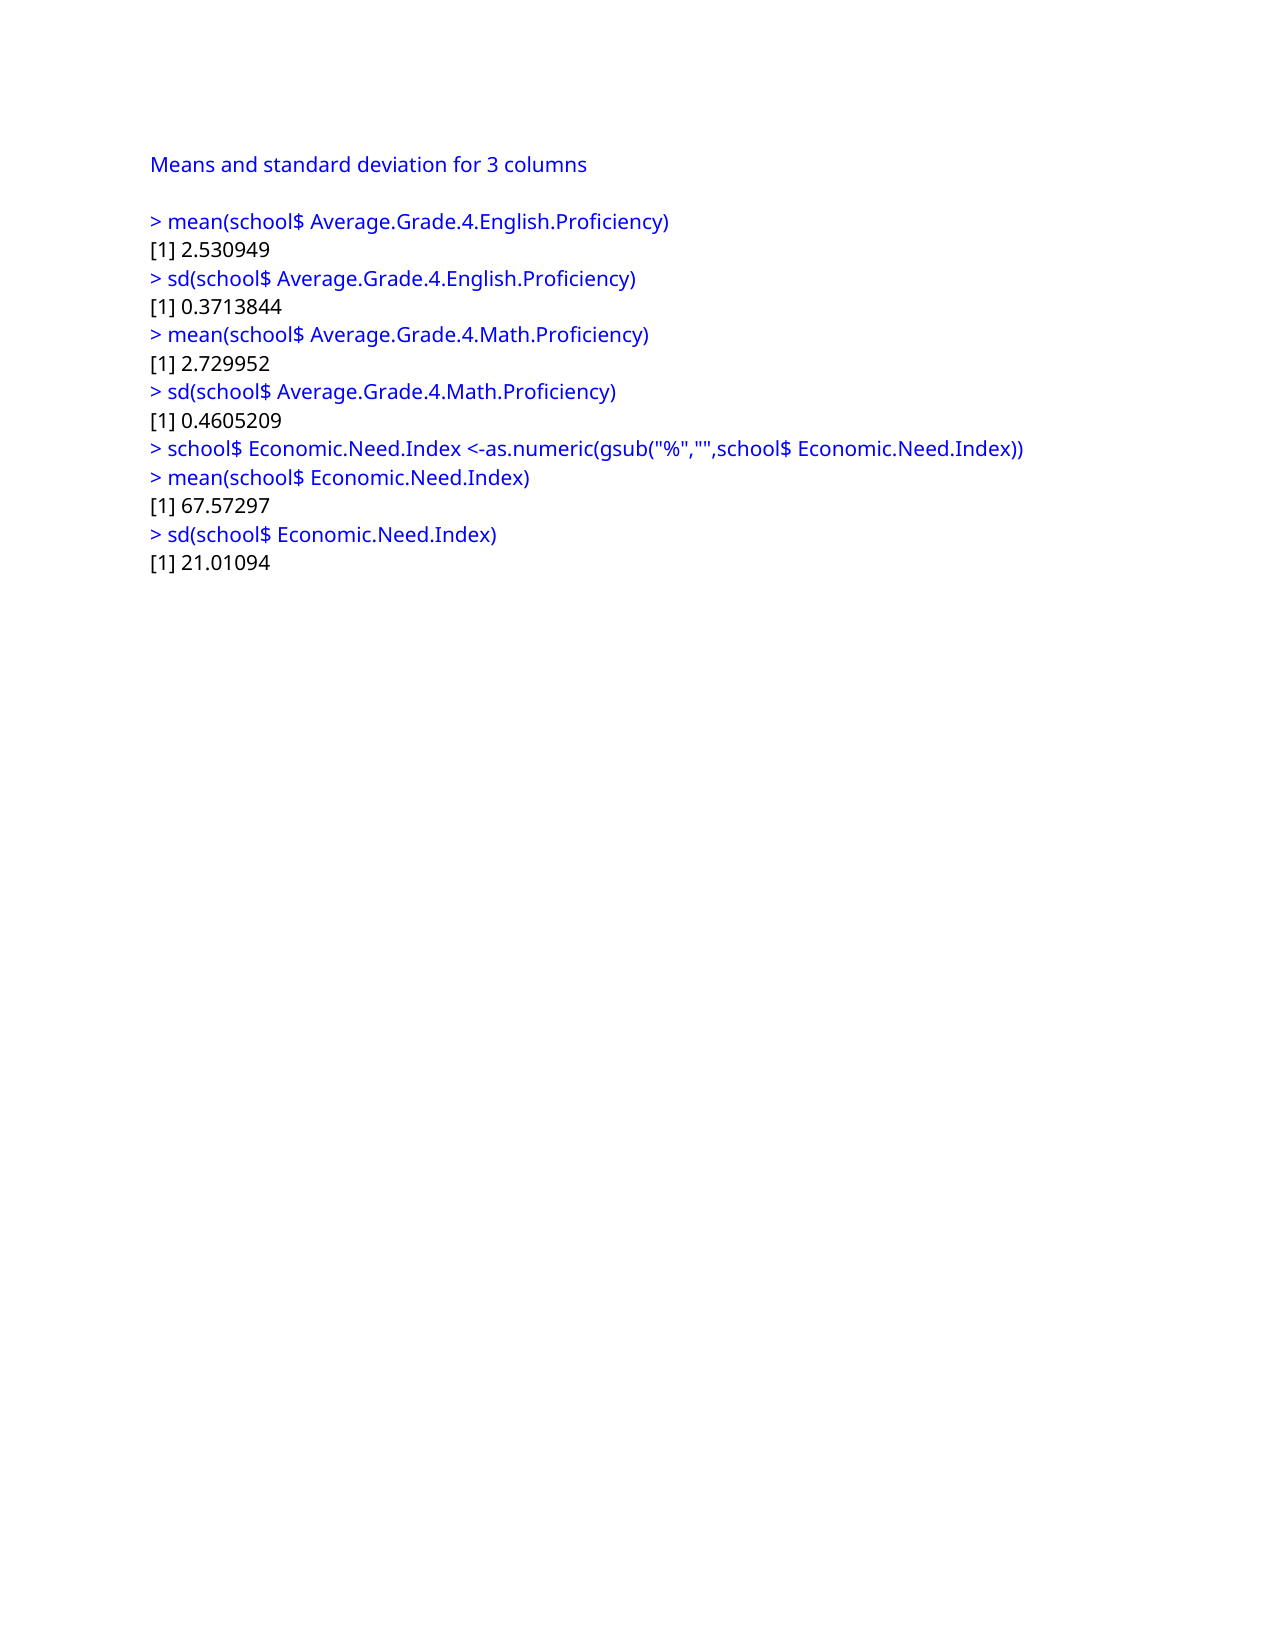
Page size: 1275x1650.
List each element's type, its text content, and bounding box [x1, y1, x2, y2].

text [1] 67.57297 [150, 491, 1125, 520]
text [1] 0.3713844 [150, 292, 1125, 321]
text > mean(school$ Average.Grade.4.English.Proficiency) [150, 207, 1125, 235]
text [1] 2.729952 [150, 349, 1125, 377]
text [1] 0.4605209 [150, 406, 1125, 434]
text > sd(school$ Average.Grade.4.English.Proficiency) [150, 264, 1125, 292]
text Means and standard deviation for 3 columns [150, 150, 1125, 178]
text [1] 21.01094 [150, 548, 1125, 577]
text > sd(school$ Average.Grade.4.Math.Proficiency) [150, 377, 1125, 406]
text > school$ Economic.Need.Index <-as.numeric(gsub("%","",school$ Economic.Need.Index)) [150, 434, 1125, 463]
text > mean(school$ Economic.Need.Index) [150, 463, 1125, 491]
text > sd(school$ Economic.Need.Index) [150, 520, 1125, 548]
text > mean(school$ Average.Grade.4.Math.Proficiency) [150, 321, 1125, 349]
text [1] 2.530949 [150, 235, 1125, 264]
